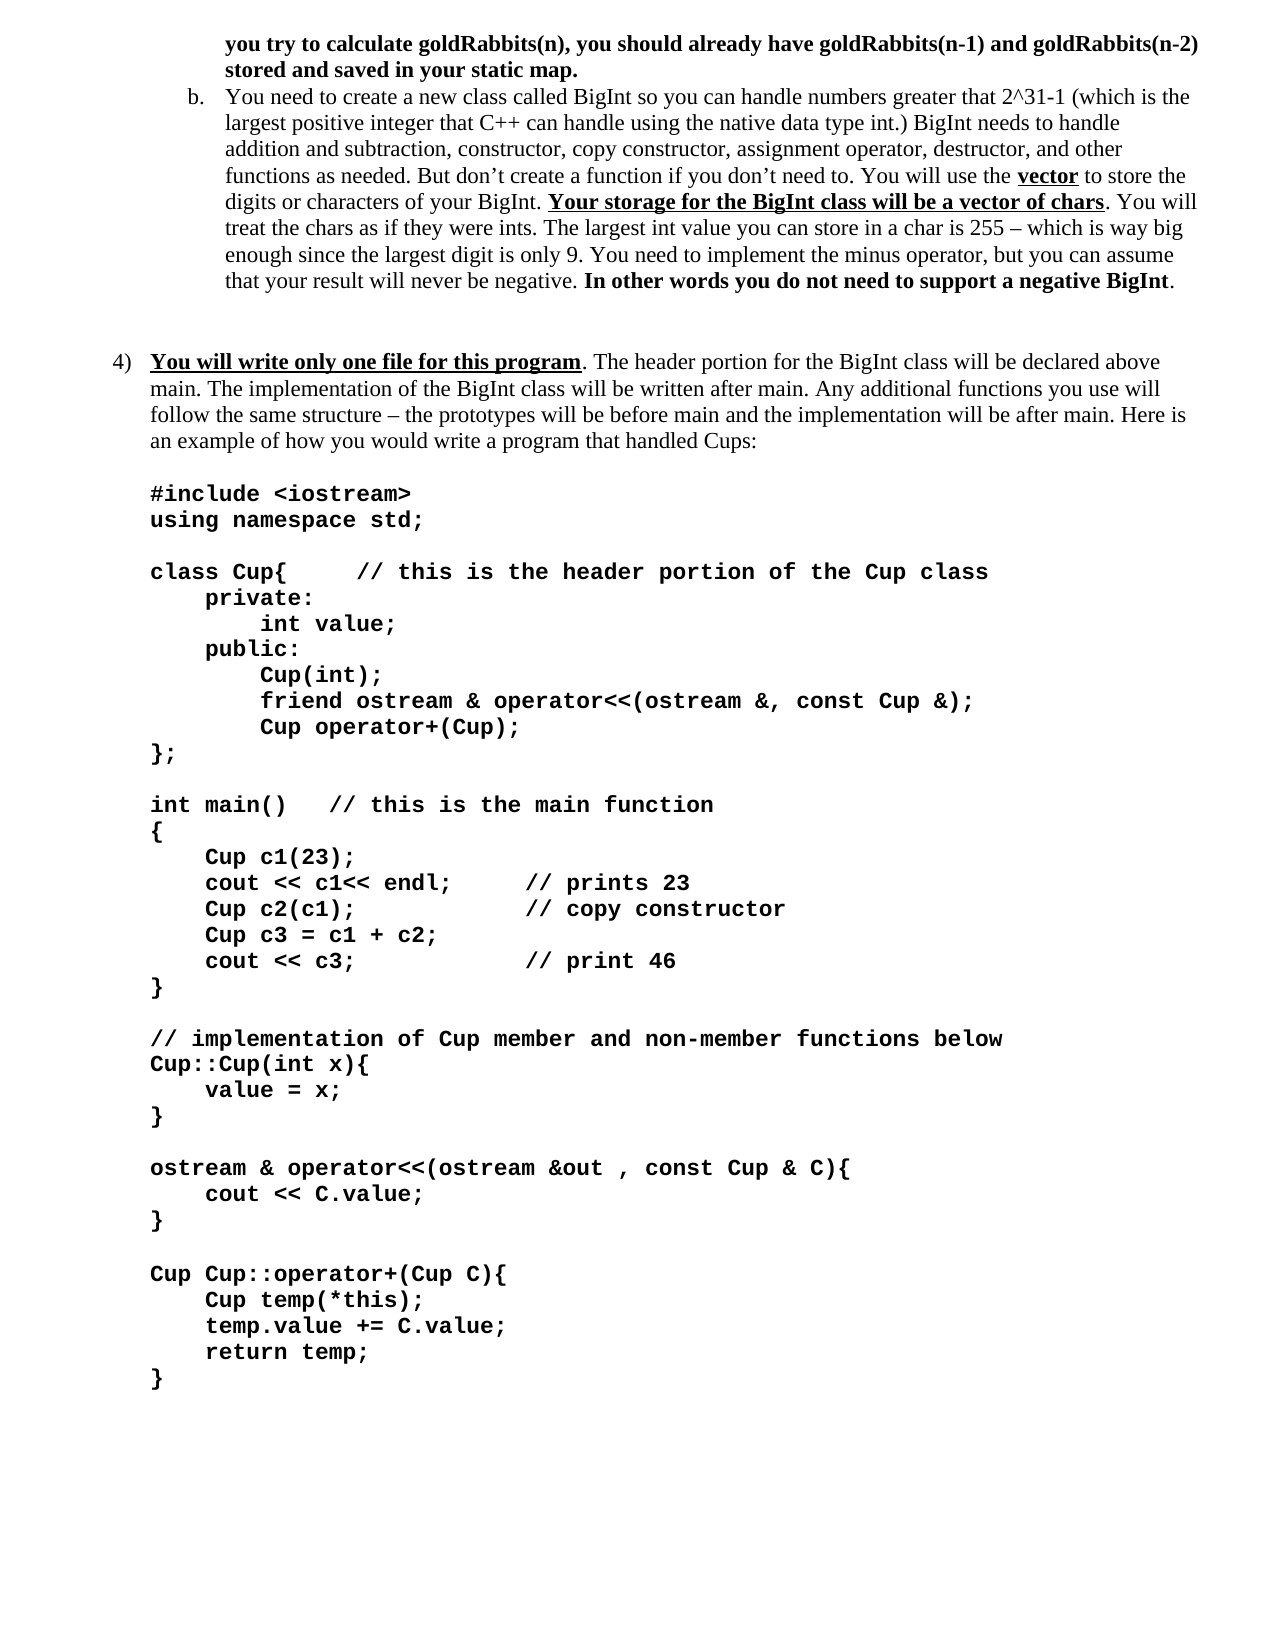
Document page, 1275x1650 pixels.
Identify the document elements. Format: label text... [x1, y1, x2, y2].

list You will write only one file for this program. The header portion for the BigInt class will be declared above main. The implementation of the BigInt class will be written after main. Any additional functions you use will follow the same structure – the prototypes will be before main and the implementation will be after main. Here is an example of how you would write a program that handled Cups: [112, 348, 1200, 454]
list temp.value += C.value; [150, 1314, 1200, 1340]
list Cup c3 = c1 + c2; [150, 923, 1200, 949]
list #include <iostream> [150, 482, 1200, 508]
list public: [150, 638, 1200, 664]
list value = x; [150, 1079, 1200, 1105]
list int value; [150, 612, 1200, 638]
list Cup Cup::operator+(Cup C){ [150, 1262, 1200, 1288]
list { [150, 819, 1200, 845]
list cout << C.value; [150, 1182, 1200, 1208]
list int main() // this is the main function [150, 793, 1200, 819]
list cout << c3; // print 46 [150, 949, 1200, 975]
list class Cup{ // this is the header portion of the Cup class [150, 560, 1200, 586]
list cout << c1<< endl; // prints 23 [150, 871, 1200, 897]
list using namespace std; [150, 508, 1200, 534]
text Cup::Cup(int x){ [112, 1053, 1200, 1079]
list Cup(int); [150, 664, 1200, 690]
list You need to create a new class called BigInt so you can handle numbers greater that 2^31-1 (which is the largest positive integer that C++ can handle using the native data type int.) BigInt needs to handle addition and subtraction, constructor, copy constructor, assignment operator, destructor, and other functions as needed. But don’t create a function if you don’t need to. You will use the vector to store the digits or characters of your BigInt. Your storage for the BigInt class will be a vector of chars. You will treat the chars as if they were ints. The largest int value you can store in a char is 255 – which is way big enough since the largest digit is only 9. You need to implement the minus operator, but you can assume that your result will never be negative. In other words you do not need to support a negative BigInt. [187, 83, 1200, 293]
list Cup temp(*this); [150, 1288, 1200, 1314]
list Cup c1(23); [150, 845, 1200, 871]
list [187, 30, 1200, 83]
list } [150, 1208, 1200, 1234]
list return temp; [150, 1340, 1200, 1366]
list } [150, 1105, 1200, 1131]
list private: [150, 586, 1200, 612]
list } [150, 1366, 1200, 1392]
list }; [150, 742, 1200, 767]
text // implementation of Cup member and non-member functions below [112, 1027, 1200, 1053]
list } [150, 975, 1200, 1001]
list friend ostream & operator<<(ostream &, const Cup &); [150, 690, 1200, 716]
list Cup c2(c1); // copy constructor [150, 897, 1200, 923]
list ostream & operator<<(ostream &out , const Cup & C){ [150, 1157, 1200, 1182]
list Cup operator+(Cup); [150, 716, 1200, 742]
